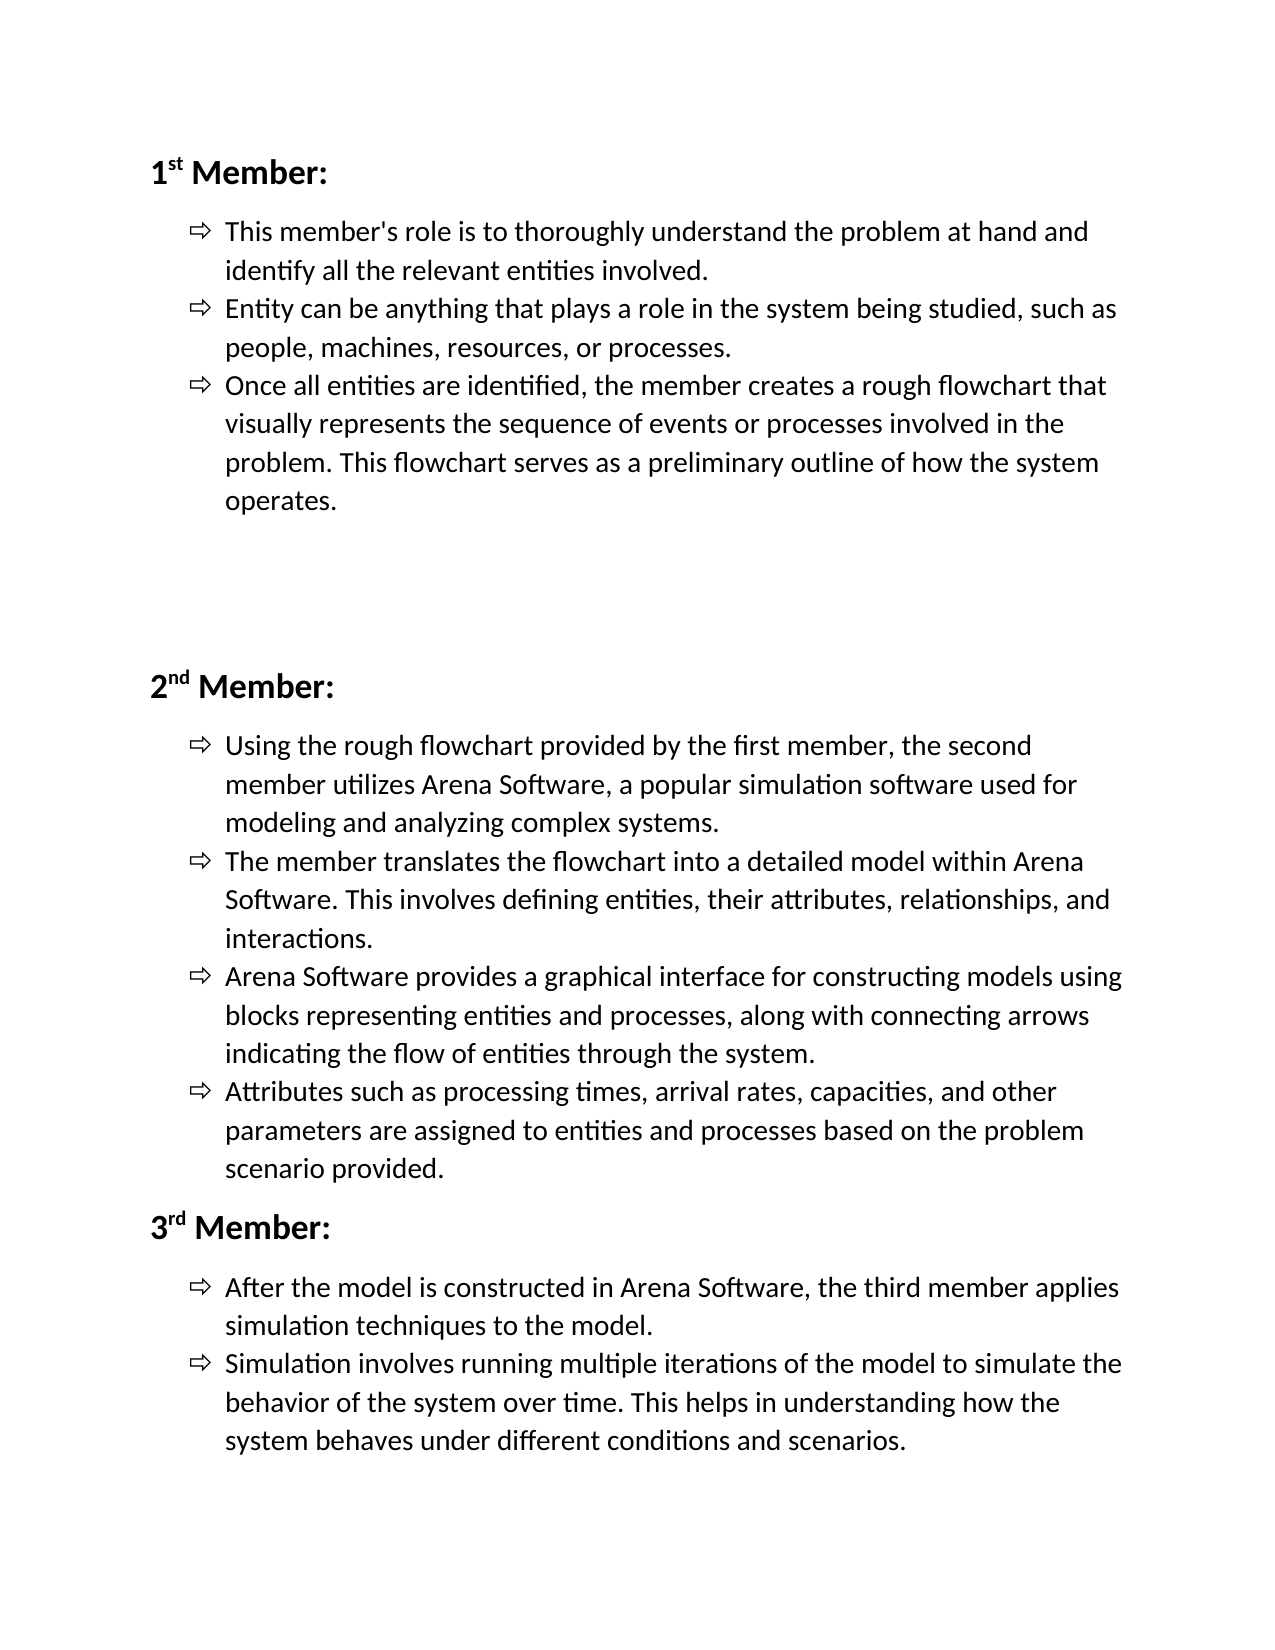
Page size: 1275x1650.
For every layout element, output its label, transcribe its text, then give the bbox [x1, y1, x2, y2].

text 2nd Member: [150, 664, 1125, 707]
text 1st Member: [150, 150, 1125, 193]
list Using the rough flowchart provided by the first member, the second member utilizes Arena Software, a popular simulation software used for modeling and analyzing complex systems. [187, 727, 1125, 840]
list Entity can be anything that plays a role in the system being studied, such as people, machines, resources, or processes. [187, 290, 1125, 364]
list Attributes such as processing times, arrival rates, capacities, and other parameters are assigned to entities and processes based on the problem scenario provided. [187, 1073, 1125, 1186]
list After the model is constructed in Arena Software, the third member applies simulation techniques to the model. [187, 1269, 1125, 1343]
list Simulation involves running multiple iterations of the model to simulate the behavior of the system over time. This helps in understanding how the system behaves under different conditions and scenarios. [187, 1346, 1125, 1458]
list This member's role is to thoroughly understand the problem at hand and identify all the relevant entities involved. [187, 213, 1125, 287]
list The member translates the flowchart into a detailed model within Arena Software. This involves defining entities, their attributes, relationships, and interactions. [187, 843, 1125, 955]
text 3rd Member: [150, 1205, 1125, 1249]
list Once all entities are identified, the member creates a rough flowchart that visually represents the sequence of events or processes involved in the problem. This flowchart serves as a preliminary outline of how the system operates. [187, 367, 1125, 518]
list Arena Software provides a graphical interface for constructing models using blocks representing entities and processes, along with connecting arrows indicating the flow of entities through the system. [187, 958, 1125, 1071]
